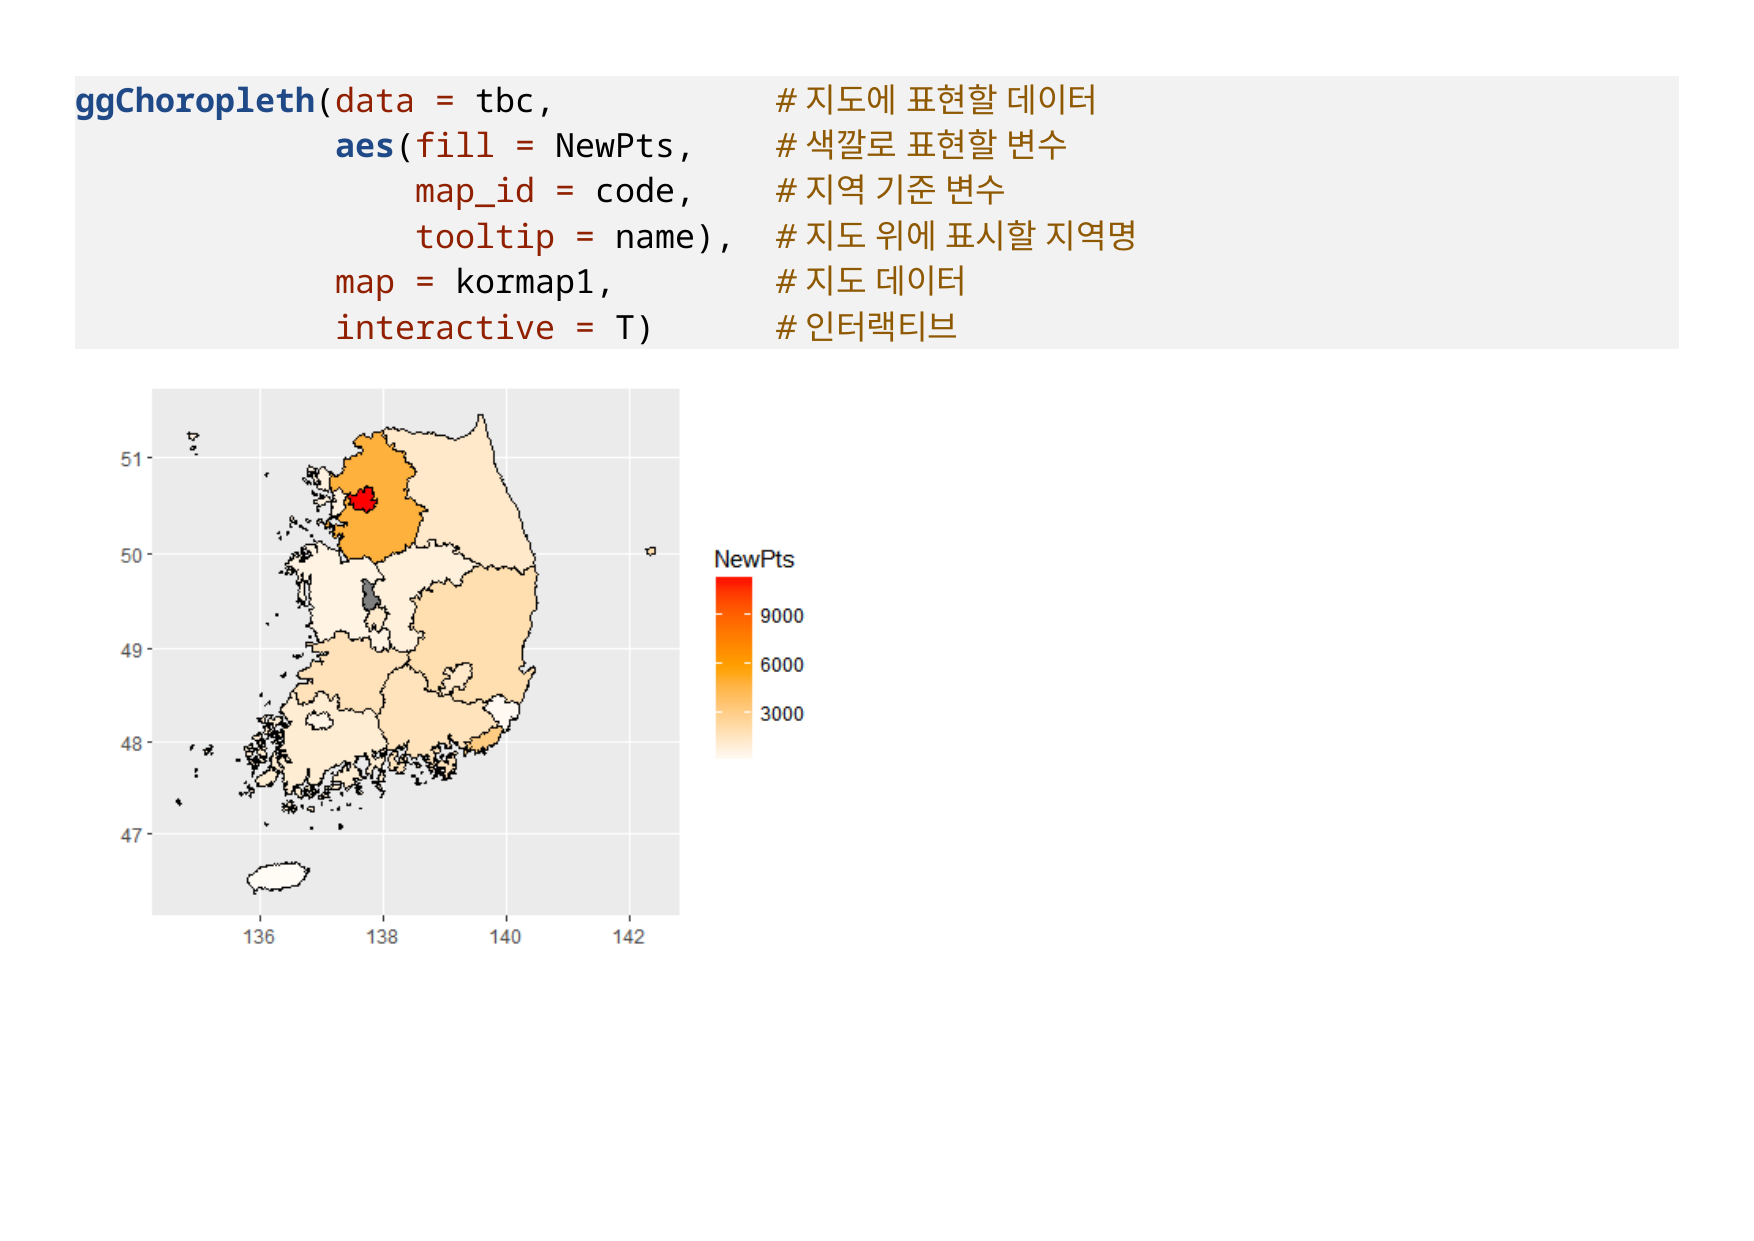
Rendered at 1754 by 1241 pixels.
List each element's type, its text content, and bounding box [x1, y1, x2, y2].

picture [75, 378, 833, 985]
text ggChoropleth(data = tbc, # 지도에 표현할 데이터 aes(fill = NewPts, # 색깔로 표현할 변수 map_id = code, # 지역 기준 변수 tooltip = name), # 지도 위에 표시할 지역명 map = kormap1, # 지도 데이터 interactive = T) # 인터랙티브 [75, 76, 1679, 349]
